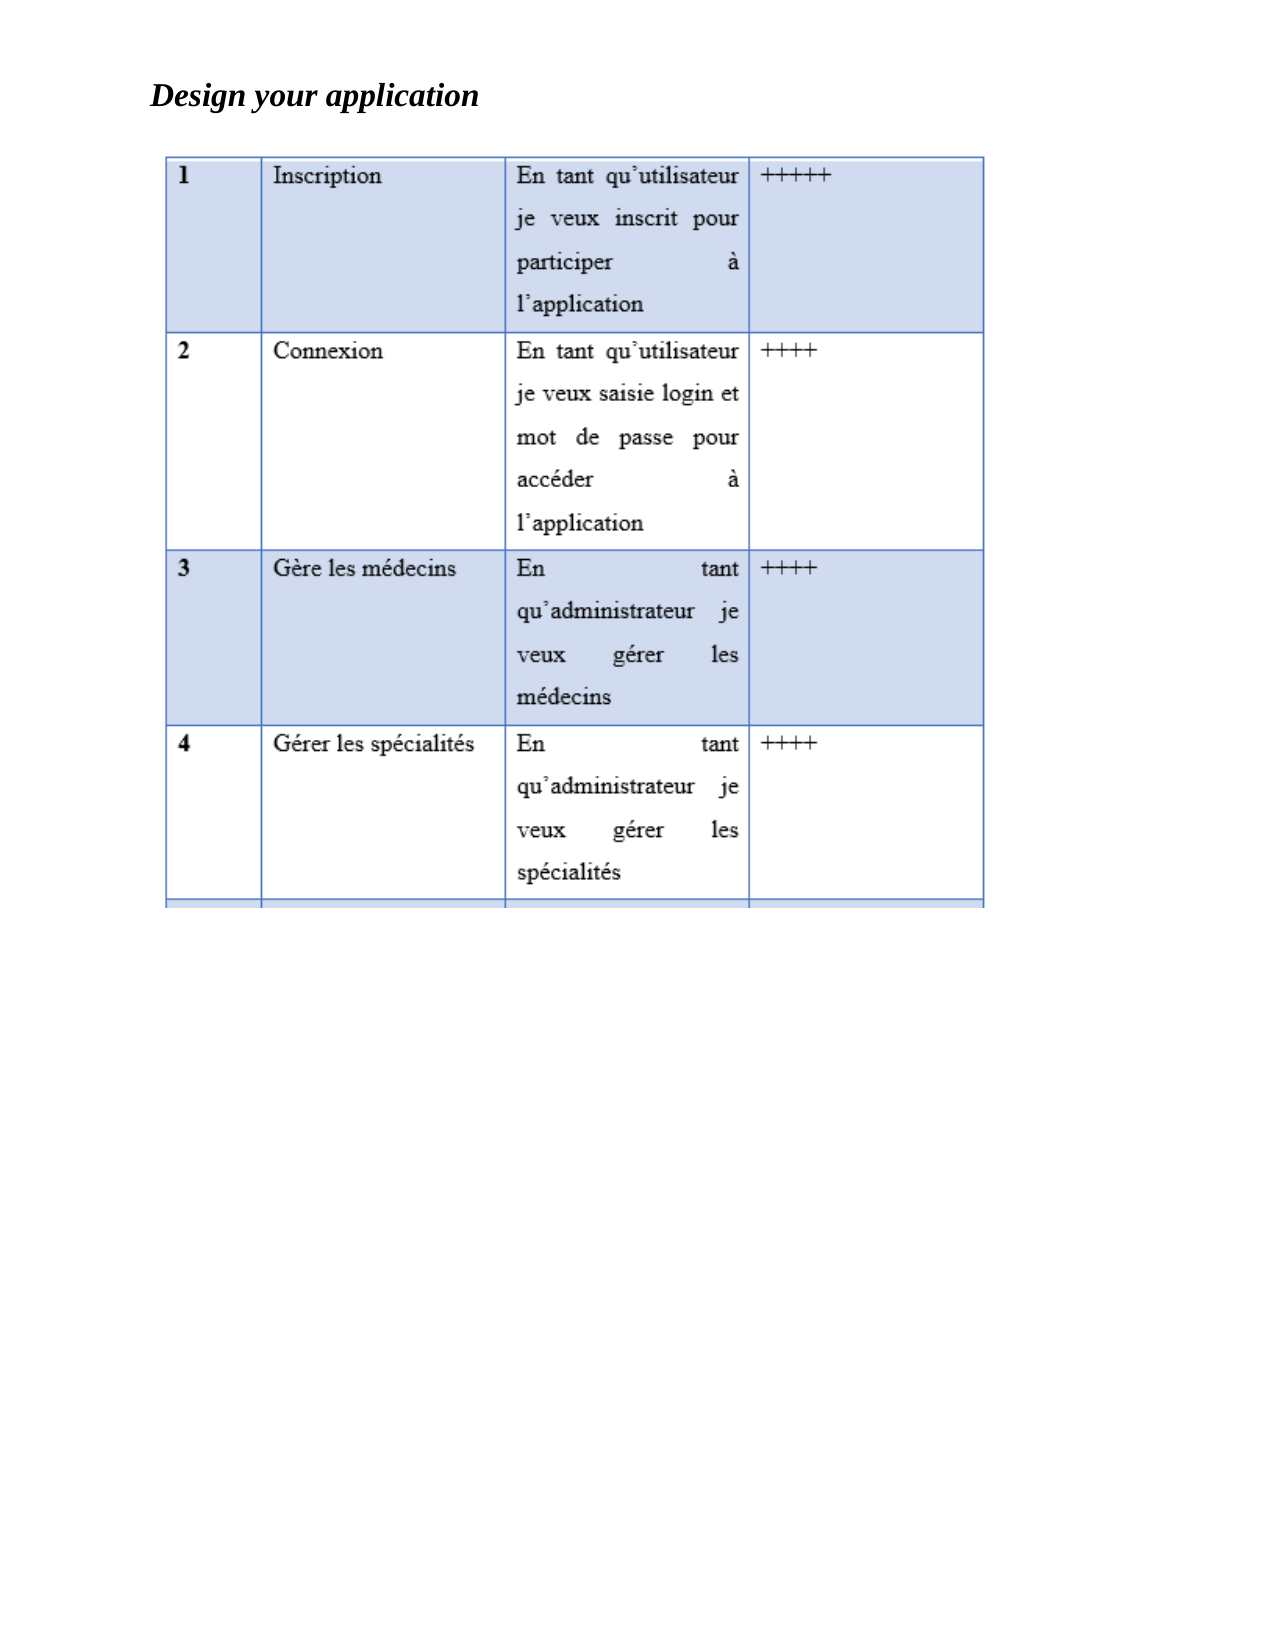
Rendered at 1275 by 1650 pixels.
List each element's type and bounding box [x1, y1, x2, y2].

picture [150, 150, 994, 908]
